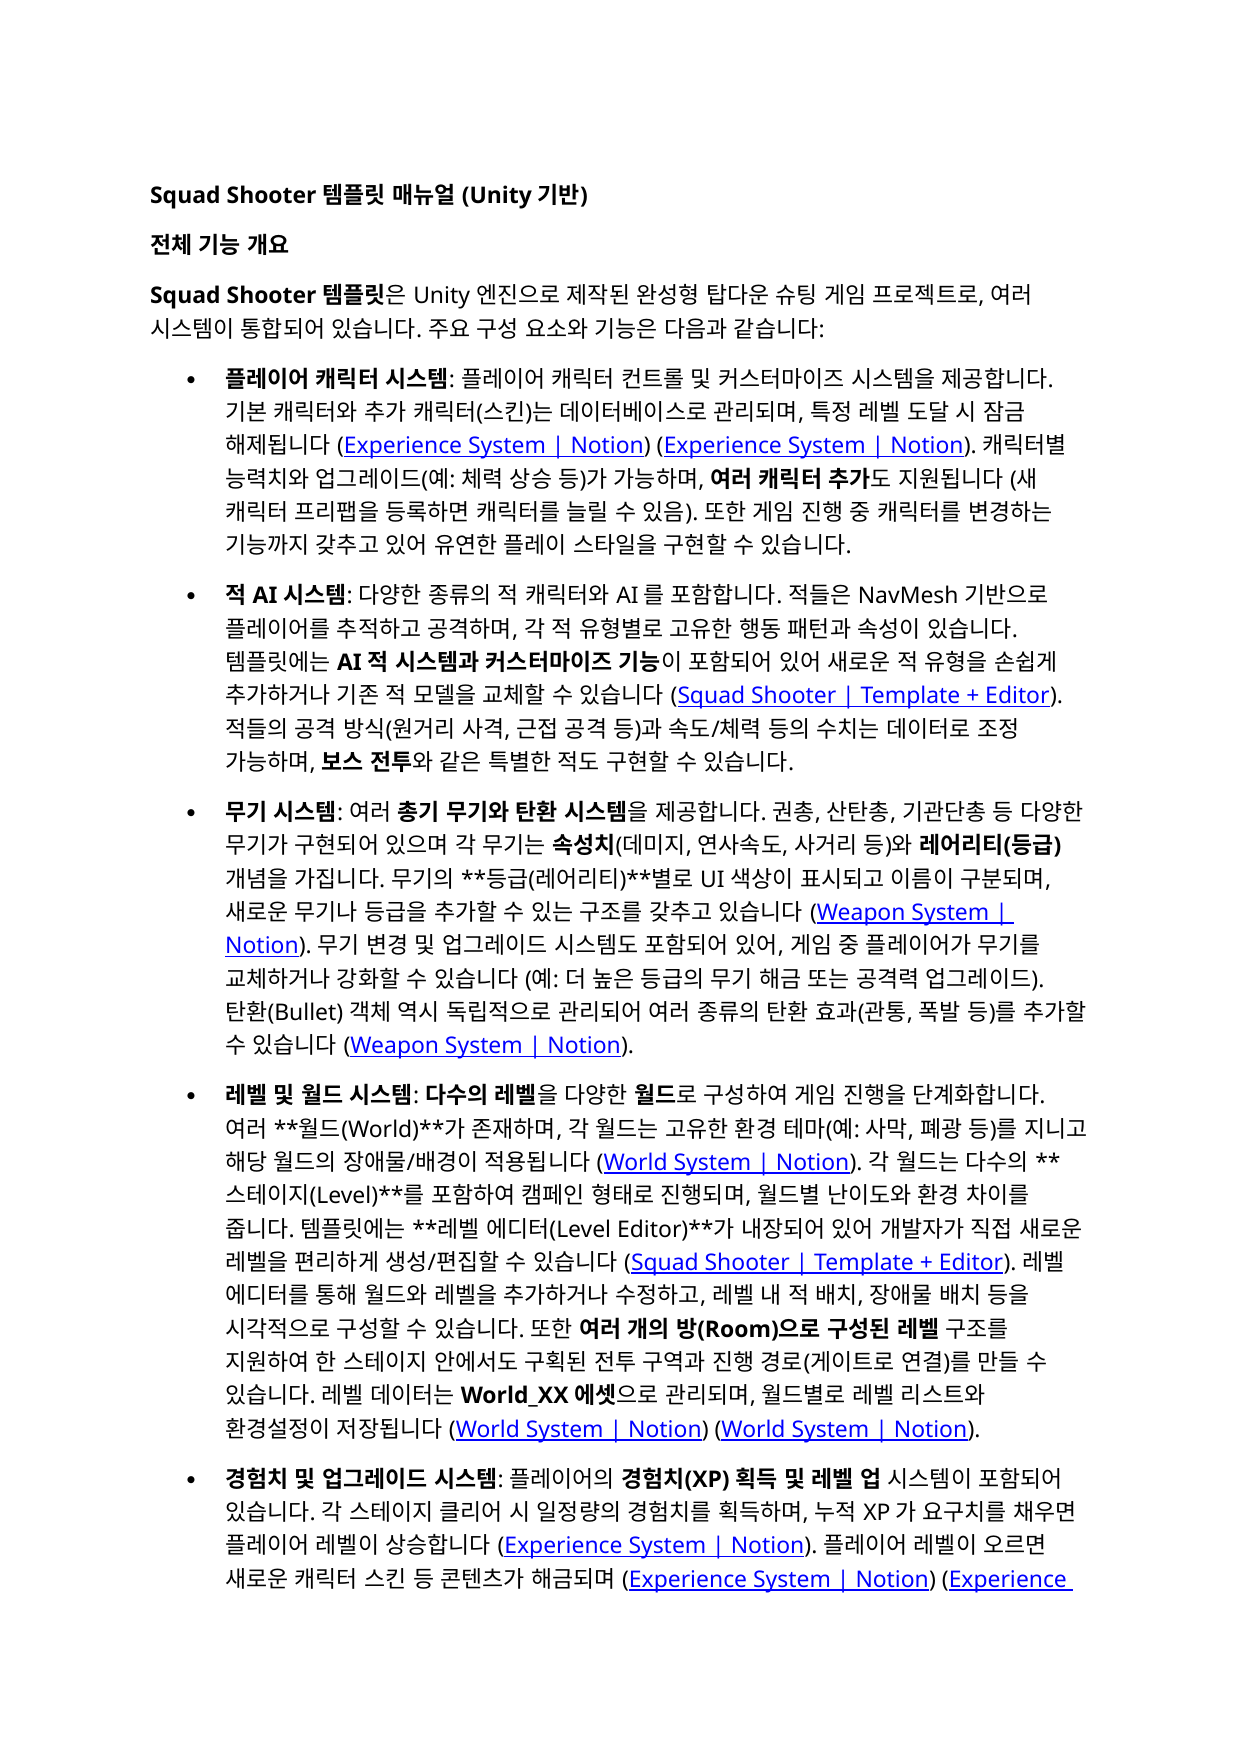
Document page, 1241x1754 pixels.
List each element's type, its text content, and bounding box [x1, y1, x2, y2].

list 레벨 및 월드 시스템: 다수의 레벨을 다양한 월드로 구성하여 게임 진행을 단계화합니다. 여러 **월드(World)**가 존재하며, 각 월드는 고유한 환경 테마(예: 사막, 폐광 등)를 지니고 해당 월드의 장애물/배경이 적용됩니다 (World System | Notion). 각 월드는 다수의 **스테이지(Level)**를 포함하여 캠페인 형태로 진행되며, 월드별 난이도와 환경 차이를 줍니다. 템플릿에는 **레벨 에디터(Level Editor)**가 내장되어 있어 개발자가 직접 새로운 레벨을 편리하게 생성/편집할 수 있습니다 (Squad Shooter | Template + Editor). 레벨 에디터를 통해 월드와 레벨을 추가하거나 수정하고, 레벨 내 적 배치, 장애물 배치 등을 시각적으로 구성할 수 있습니다. 또한 여러 개의 방(Room)으로 구성된 레벨 구조를 지원하여 한 스테이지 안에서도 구획된 전투 구역과 진행 경로(게이트로 연결)를 만들 수 있습니다. 레벨 데이터는 World_XX 에셋으로 관리되며, 월드별로 레벨 리스트와 환경설정이 저장됩니다 (World System | Notion) (World System | Notion). [187, 1077, 1090, 1444]
text 전체 기능 개요 [150, 227, 1090, 260]
text Squad Shooter 템플릿 매뉴얼 (Unity 기반) [150, 177, 1090, 211]
list 플레이어 캐릭터 시스템: 플레이어 캐릭터 컨트롤 및 커스터마이즈 시스템을 제공합니다. 기본 캐릭터와 추가 캐릭터(스킨)는 데이터베이스로 관리되며, 특정 레벨 도달 시 잠금 해제됩니다 (Experience System | Notion) (Experience System | Notion). 캐릭터별 능력치와 업그레이드(예: 체력 상승 등)가 가능하며, 여러 캐릭터 추가도 지원됩니다 (새 캐릭터 프리팹을 등록하면 캐릭터를 늘릴 수 있음). 또한 게임 진행 중 캐릭터를 변경하는 기능까지 갖추고 있어 유연한 플레이 스타일을 구현할 수 있습니다. [187, 360, 1090, 560]
text Squad Shooter 템플릿은 Unity 엔진으로 제작된 완성형 탑다운 슈팅 게임 프로젝트로, 여러 시스템이 통합되어 있습니다. 주요 구성 요소와 기능은 다음과 같습니다: [150, 277, 1090, 344]
list 무기 시스템: 여러 총기 무기와 탄환 시스템을 제공합니다. 권총, 산탄총, 기관단총 등 다양한 무기가 구현되어 있으며 각 무기는 속성치(데미지, 연사속도, 사거리 등)와 레어리티(등급) 개념을 가집니다. 무기의 **등급(레어리티)**별로 UI 색상이 표시되고 이름이 구분되며, 새로운 무기나 등급을 추가할 수 있는 구조를 갖추고 있습니다 (Weapon System | Notion). 무기 변경 및 업그레이드 시스템도 포함되어 있어, 게임 중 플레이어가 무기를 교체하거나 강화할 수 있습니다 (예: 더 높은 등급의 무기 해금 또는 공격력 업그레이드). 탄환(Bullet) 객체 역시 독립적으로 관리되어 여러 종류의 탄환 효과(관통, 폭발 등)를 추가할 수 있습니다 (Weapon System | Notion). [187, 794, 1090, 1060]
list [187, 1460, 1090, 1594]
list 적 AI 시스템: 다양한 종류의 적 캐릭터와 AI를 포함합니다. 적들은 NavMesh 기반으로 플레이어를 추적하고 공격하며, 각 적 유형별로 고유한 행동 패턴과 속성이 있습니다. 템플릿에는 AI 적 시스템과 커스터마이즈 기능이 포함되어 있어 새로운 적 유형을 손쉽게 추가하거나 기존 적 모델을 교체할 수 있습니다 (Squad Shooter | Template + Editor). 적들의 공격 방식(원거리 사격, 근접 공격 등)과 속도/체력 등의 수치는 데이터로 조정 가능하며, 보스 전투와 같은 특별한 적도 구현할 수 있습니다. [187, 577, 1090, 777]
